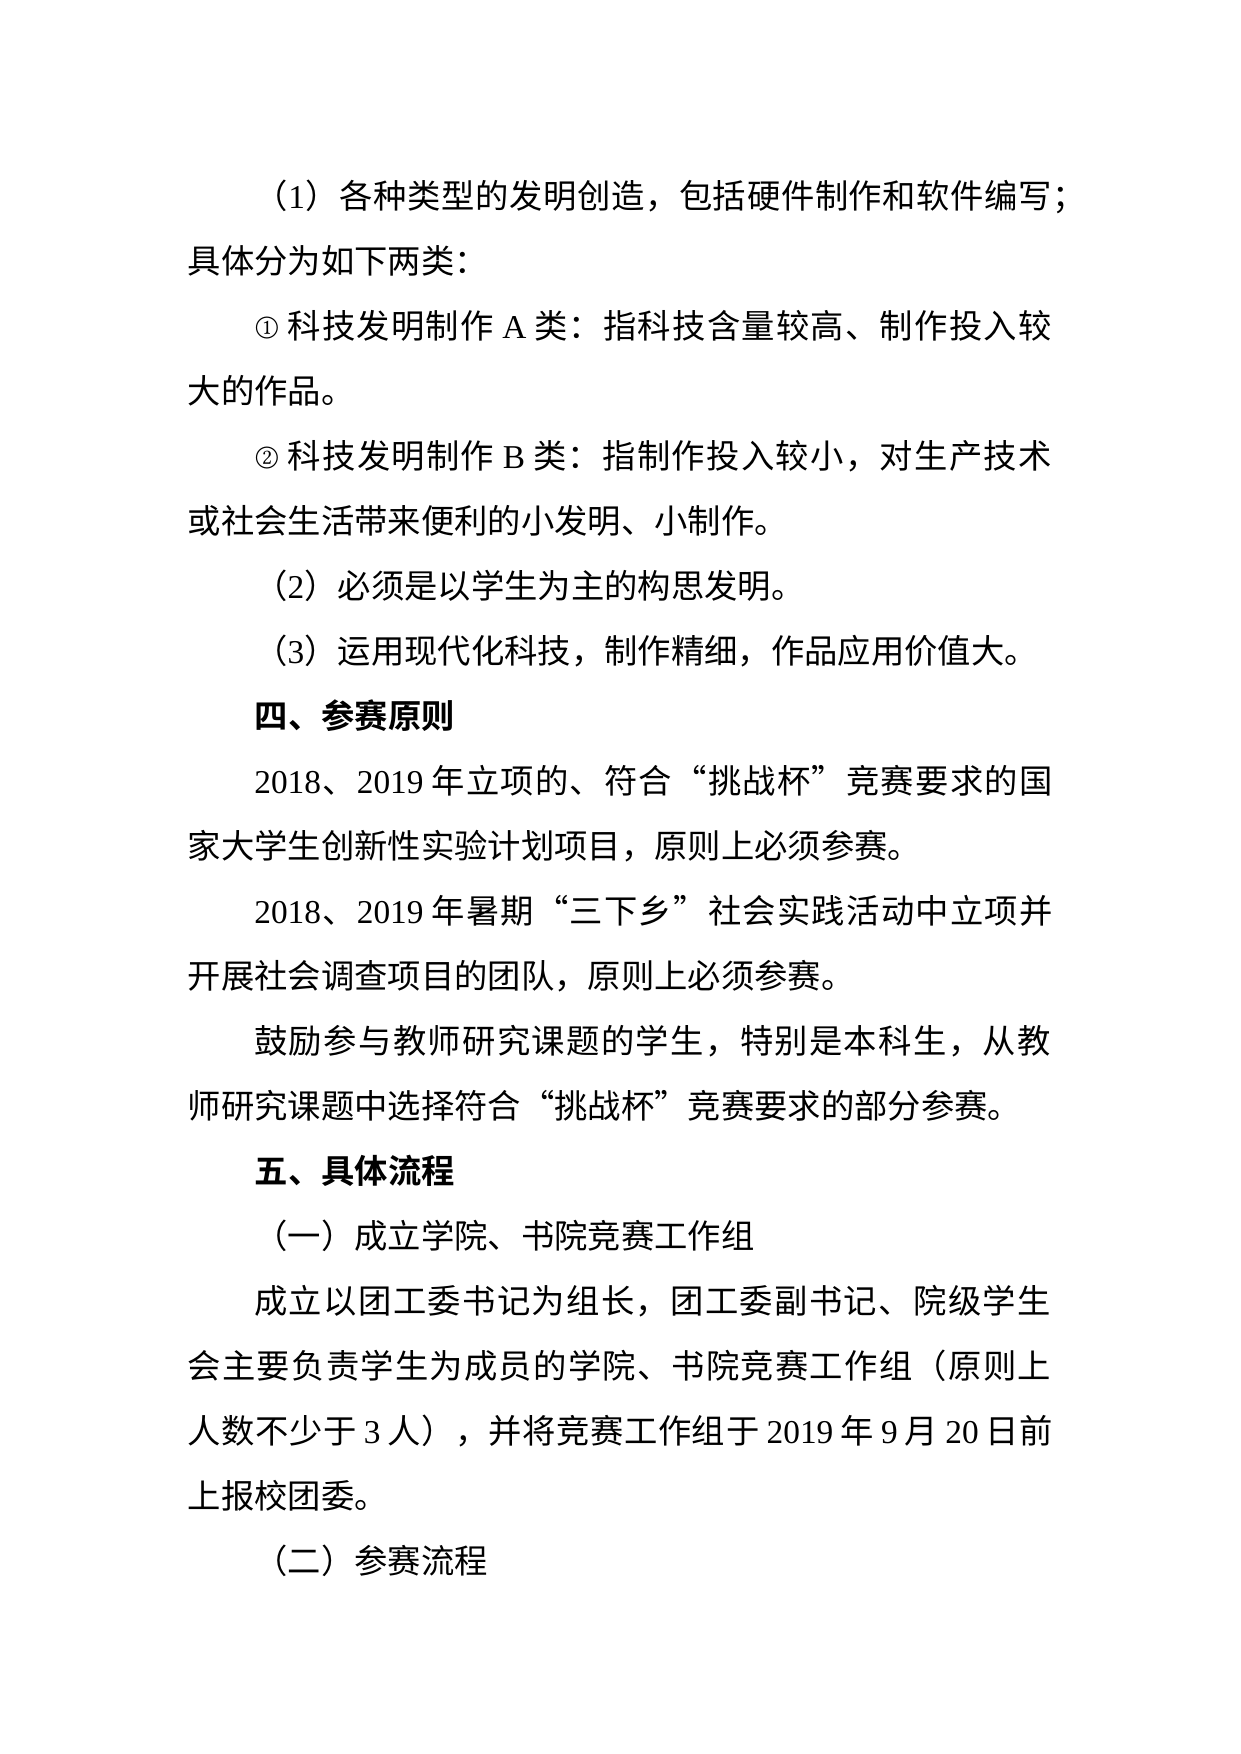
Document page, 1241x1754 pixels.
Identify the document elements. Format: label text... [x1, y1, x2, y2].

text 2018、2019年立项的、符合“挑战杯”竞赛要求的国家大学生创新性实验计划项目，原则上必须参赛。 [187, 747, 1053, 877]
text （1）各种类型的发明创造，包括硬件制作和软件编写；具体分为如下两类： [187, 162, 1053, 292]
text 四、参赛原则 [187, 682, 1053, 747]
text 2018、2019年暑期“三下乡”社会实践活动中立项并开展社会调查项目的团队，原则上必须参赛。 [187, 877, 1053, 1007]
text ②科技发明制作B类：指制作投入较小，对生产技术或社会生活带来便利的小发明、小制作。 [187, 422, 1053, 552]
text ①科技发明制作A类：指科技含量较高、制作投入较大的作品。 [187, 292, 1053, 422]
text 五、具体流程 [187, 1137, 1053, 1202]
text （二）参赛流程 [187, 1527, 1053, 1592]
text 鼓励参与教师研究课题的学生，特别是本科生，从教师研究课题中选择符合“挑战杯”竞赛要求的部分参赛。 [187, 1007, 1053, 1137]
text （2）必须是以学生为主的构思发明。 [187, 552, 1053, 617]
text 成立以团工委书记为组长，团工委副书记、院级学生会主要负责学生为成员的学院、书院竞赛工作组（原则上人数不少于3人），并将竞赛工作组于2019年9月20日前上报校团委。 [187, 1267, 1053, 1527]
text （一）成立学院、书院竞赛工作组 [187, 1202, 1053, 1267]
text （3）运用现代化科技，制作精细，作品应用价值大。 [187, 617, 1053, 682]
